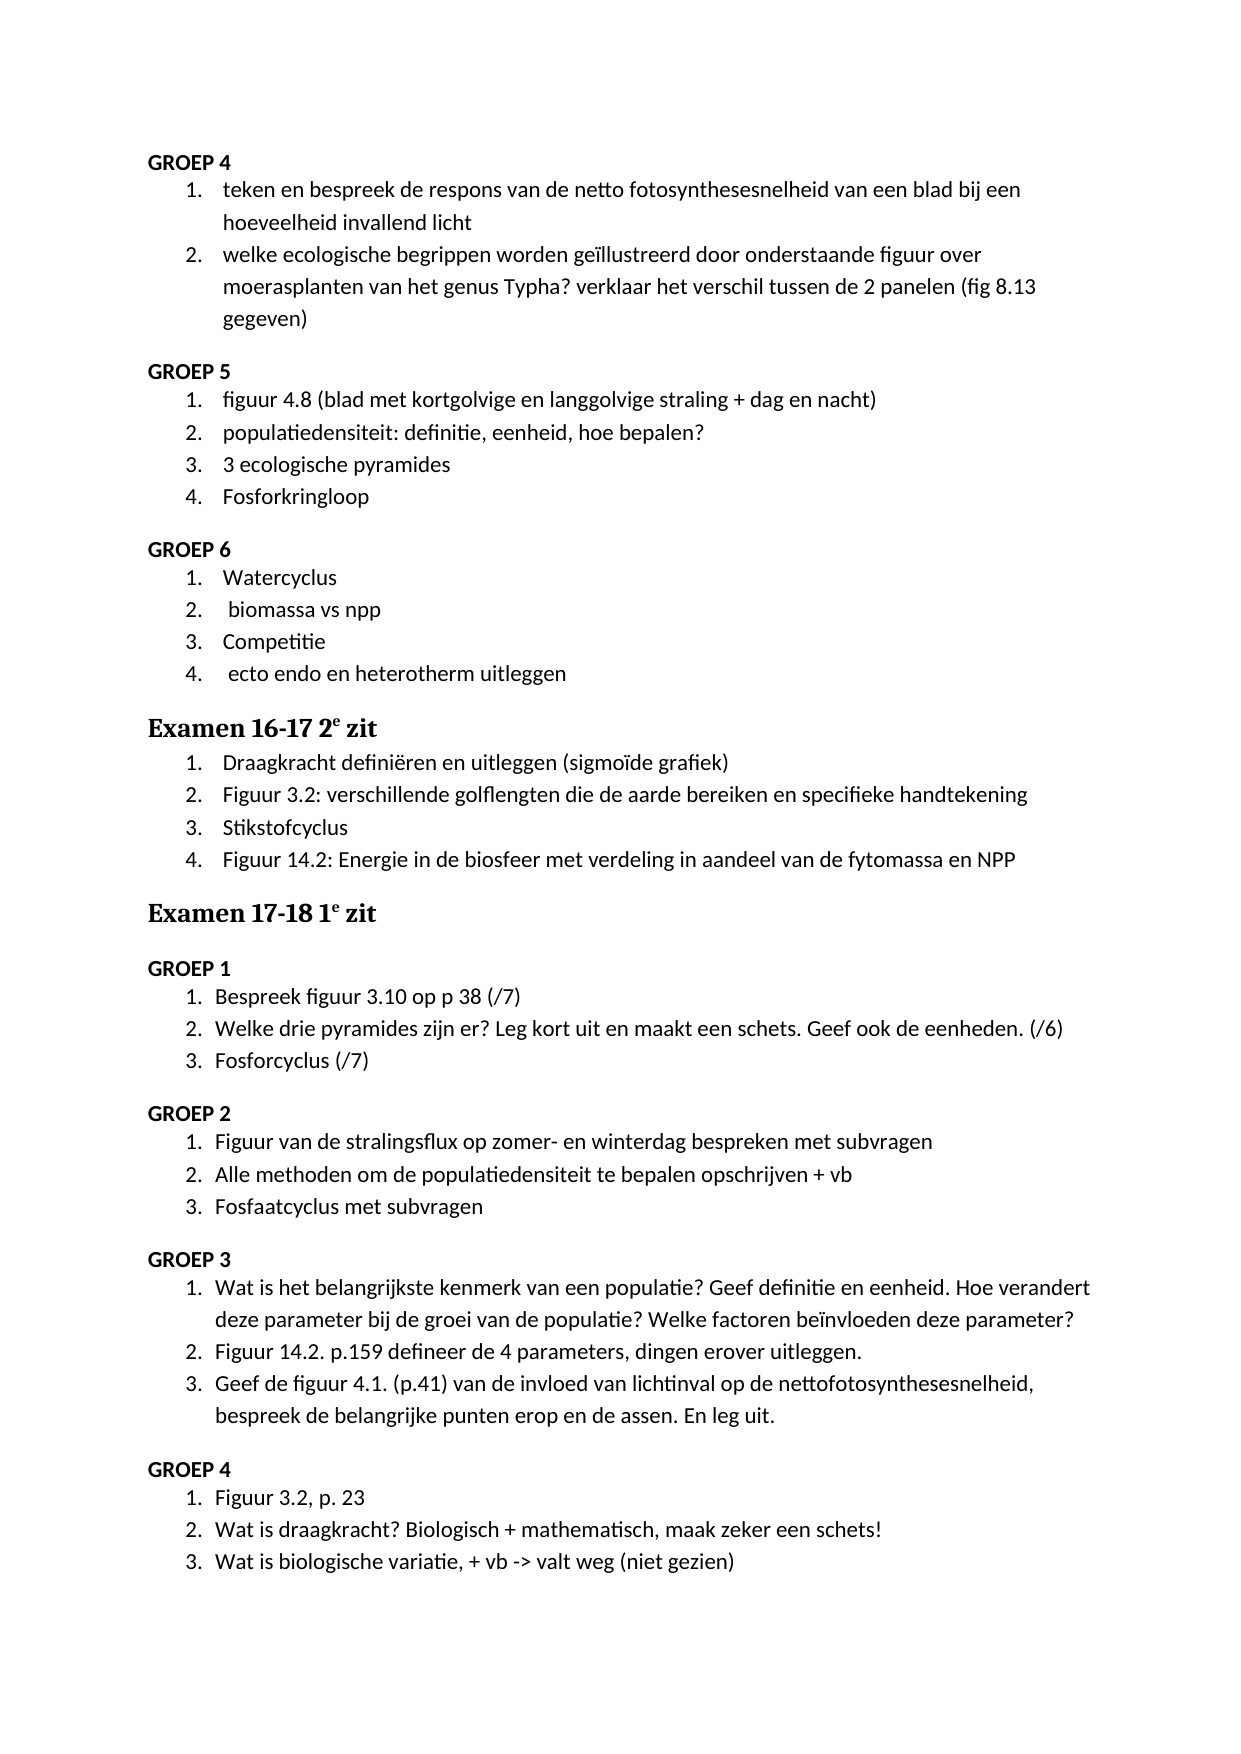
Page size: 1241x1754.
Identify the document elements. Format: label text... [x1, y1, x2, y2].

text GROEP 1 [148, 954, 1093, 982]
list Competitie [185, 627, 1093, 655]
list Stikstofcyclus [185, 813, 1093, 841]
list figuur 4.8 (blad met kortgolvige en langgolvige straling + dag en nacht) [185, 385, 1093, 413]
list welke ecologische begrippen worden geïllustreerd door onderstaande figuur over moerasplanten van het genus Typha? verklaar het verschil tussen de 2 panelen (fig 8.13 gegeven) [185, 240, 1093, 332]
text GROEP 4 [148, 1455, 1093, 1483]
list Watercyclus [185, 563, 1093, 591]
list ecto endo en heterotherm uitleggen [185, 659, 1093, 688]
text GROEP 2 [148, 1099, 1093, 1127]
list Fosfaatcyclus met subvragen [185, 1192, 1093, 1220]
list Figuur van de stralingsflux op zomer- en winterdag bespreken met subvragen [185, 1127, 1093, 1156]
subtitle Examen 16-17 2e zit [148, 713, 1093, 744]
list Figuur 3.2, p. 23 [185, 1483, 1093, 1511]
list Wat is het belangrijkste kenmerk van een populatie? Geef definitie en eenheid. Hoe verandert deze parameter bij de groei van de populatie? Welke factoren beïnvloeden deze parameter? [185, 1273, 1093, 1333]
list biomassa vs npp [185, 595, 1093, 623]
list Figuur 3.2: verschillende golflengten die de aarde bereiken en specifieke handtekening [185, 781, 1093, 808]
list teken en bespreek de respons van de netto fotosynthesesnelheid van een blad bij een hoeveelheid invallend licht [185, 176, 1093, 236]
text GROEP 3 [148, 1245, 1093, 1273]
list Draagkracht definiëren en uitleggen (sigmoïde grafiek) [185, 748, 1093, 776]
list Figuur 14.2. p.159 defineer de 4 parameters, dingen erover uitleggen. [185, 1337, 1093, 1365]
text GROEP 6 [148, 535, 1093, 563]
list Figuur 14.2: Energie in de biosfeer met verdeling in aandeel van de fytomassa en NPP [185, 845, 1093, 873]
text GROEP 5 [148, 357, 1093, 385]
list Wat is biologische variatie, + vb -> valt weg (niet gezien) [185, 1547, 1093, 1575]
list Fosforcyclus (/7) [185, 1046, 1093, 1074]
list populatiedensiteit: definitie, eenheid, hoe bepalen? [185, 418, 1093, 446]
list Geef de figuur 4.1. (p.41) van de invloed van lichtinval op de nettofotosynthesesnelheid, bespreek de belangrijke punten erop en de assen. En leg uit. [185, 1369, 1093, 1430]
list Bespreek figuur 3.10 op p 38 (/7) [185, 982, 1093, 1010]
subtitle Examen 17-18 1e zit [148, 898, 1093, 929]
list 3 ecologische pyramides [185, 450, 1093, 478]
text GROEP 4 [148, 148, 1093, 176]
list Fosforkringloop [185, 482, 1093, 510]
list Welke drie pyramides zijn er? Leg kort uit en maakt een schets. Geef ook de eenheden. (/6) [185, 1014, 1093, 1042]
list Alle methoden om de populatiedensiteit te bepalen opschrijven + vb [185, 1160, 1093, 1188]
list Wat is draagkracht? Biologisch + mathematisch, maak zeker een schets! [185, 1515, 1093, 1543]
